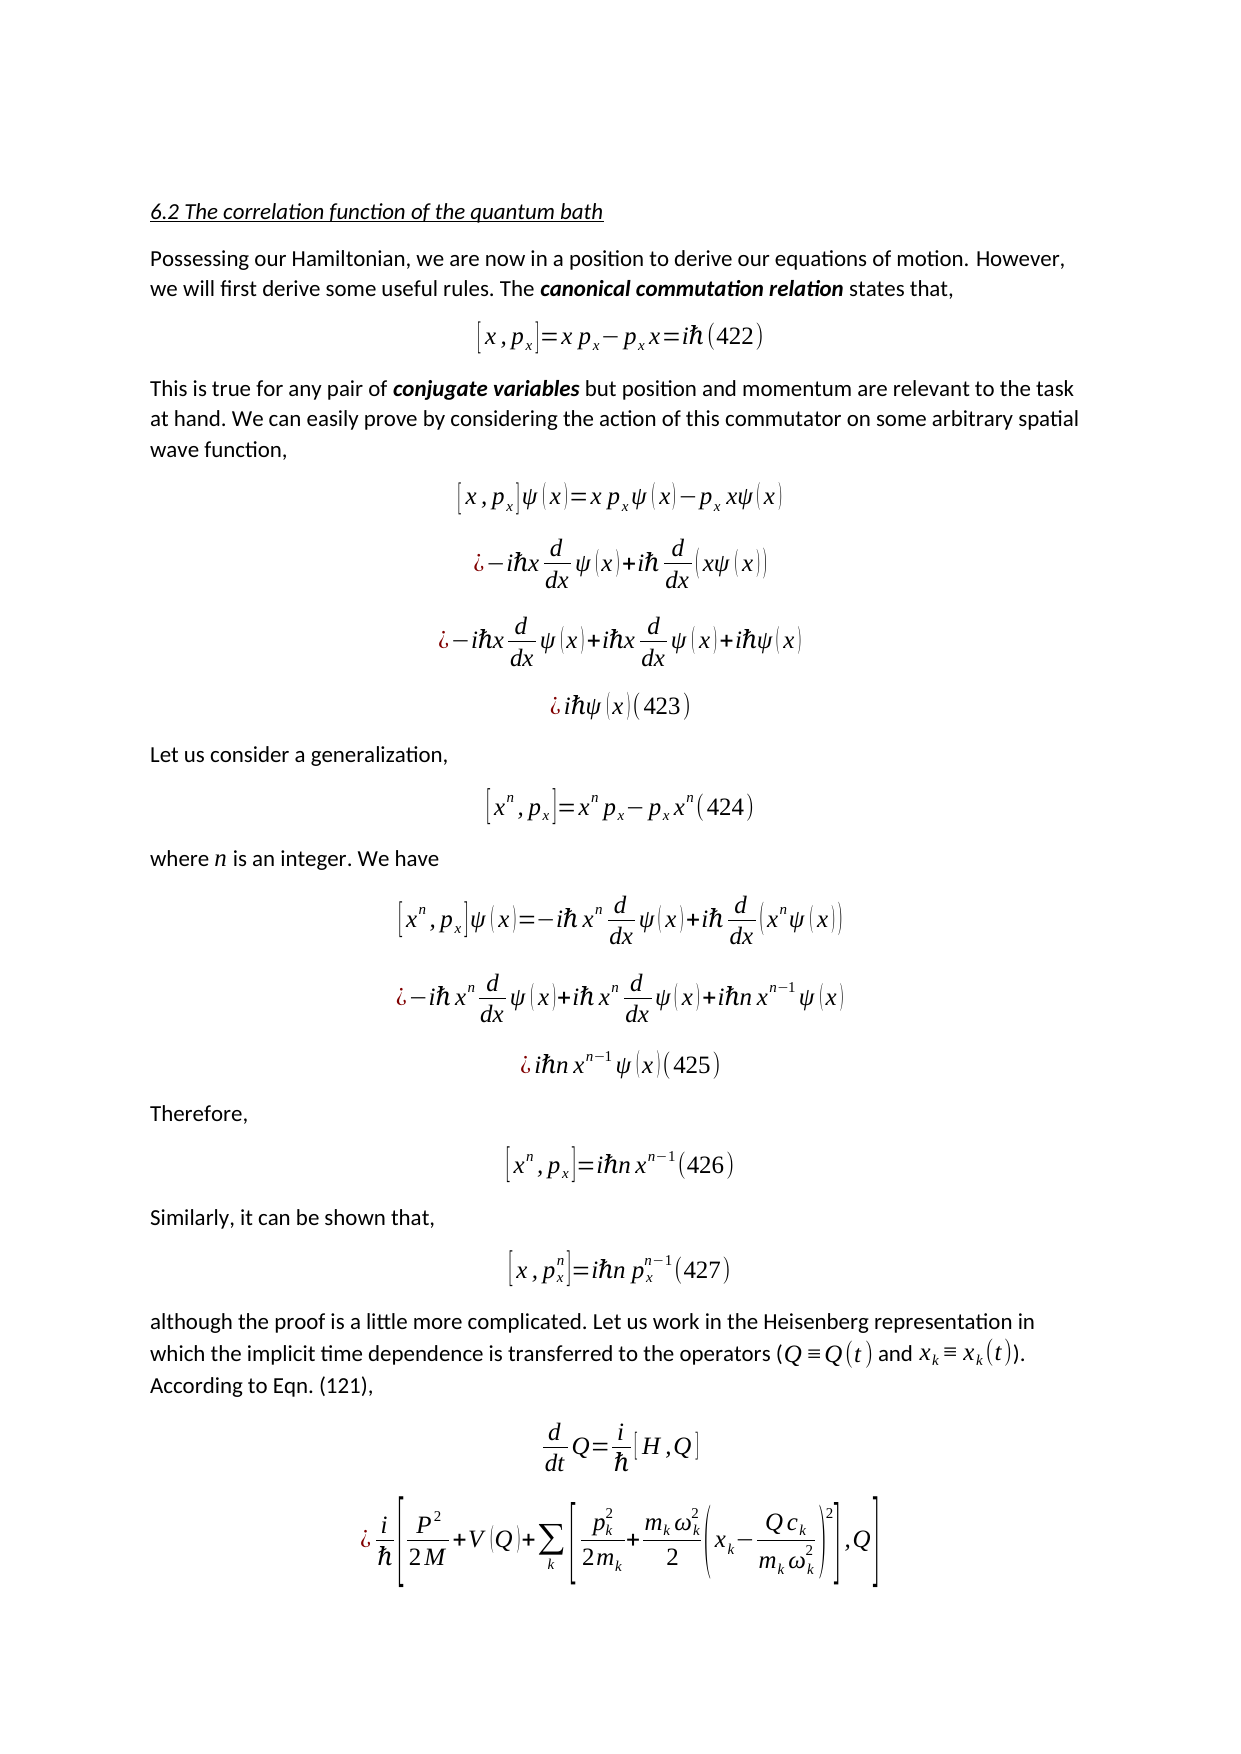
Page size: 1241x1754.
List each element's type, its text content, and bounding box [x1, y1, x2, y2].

text Therefore, [150, 1099, 1090, 1127]
text Let us consider a generalization, [150, 740, 1090, 768]
text This is true for any pair of conjugate variables but position and momentum are relevant to the task at hand. We can easily prove by considering the action of this commutator on some arbitrary spatial wave function, [150, 374, 1090, 463]
text although the proof is a little more complicated. Let us work in the Heisenberg representation in which the implicit time dependence is transferred to the operators ( and ). According to Eqn. (121), [150, 1307, 1090, 1399]
text Similarly, it can be shown that, [150, 1203, 1090, 1231]
text 6.2 The correlation function of the quantum bath [150, 197, 1090, 225]
text where is an integer. We have [150, 844, 1090, 873]
text Possessing our Hamiltonian, we are now in a position to derive our equations of motion. However, we will first derive some useful rules. The canonical commutation relation states that, [150, 244, 1090, 302]
